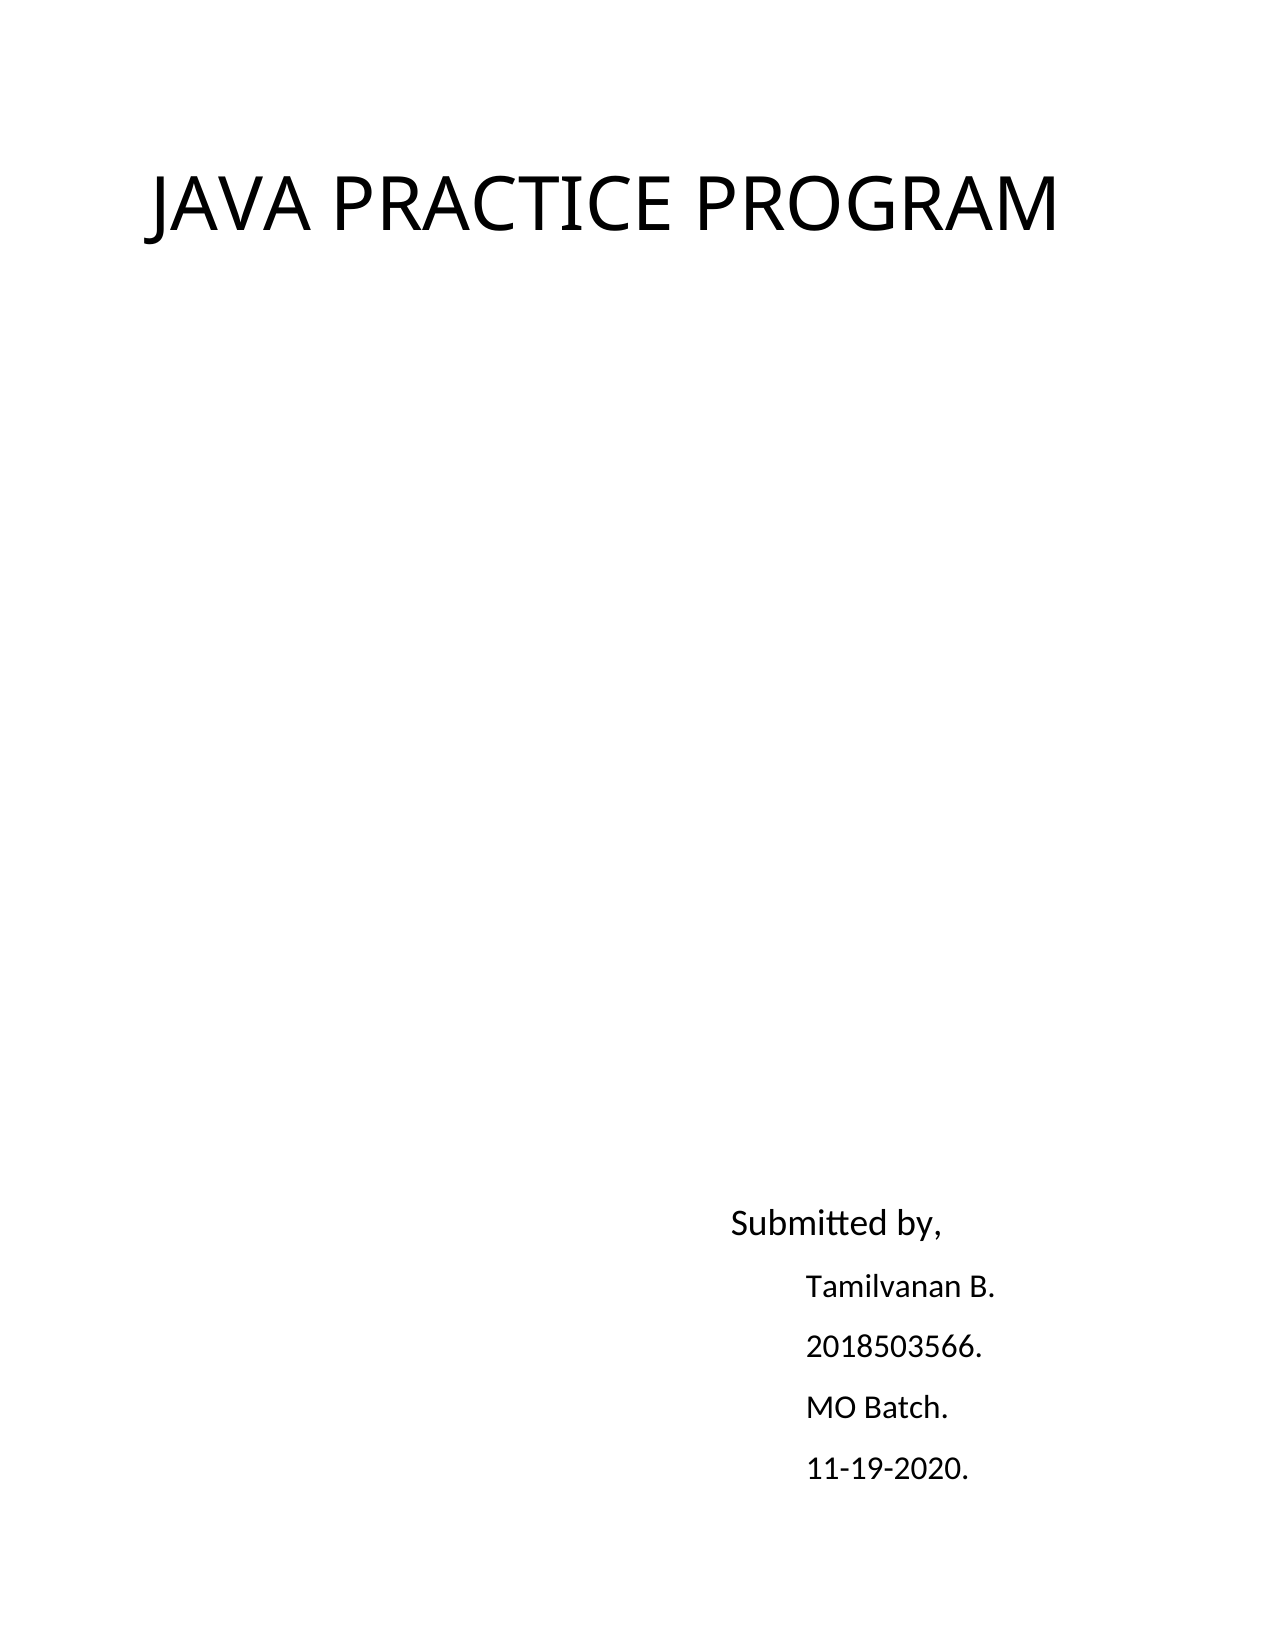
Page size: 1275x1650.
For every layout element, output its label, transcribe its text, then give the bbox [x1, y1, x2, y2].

text JAVA PRACTICE PROGRAM [150, 150, 1125, 252]
